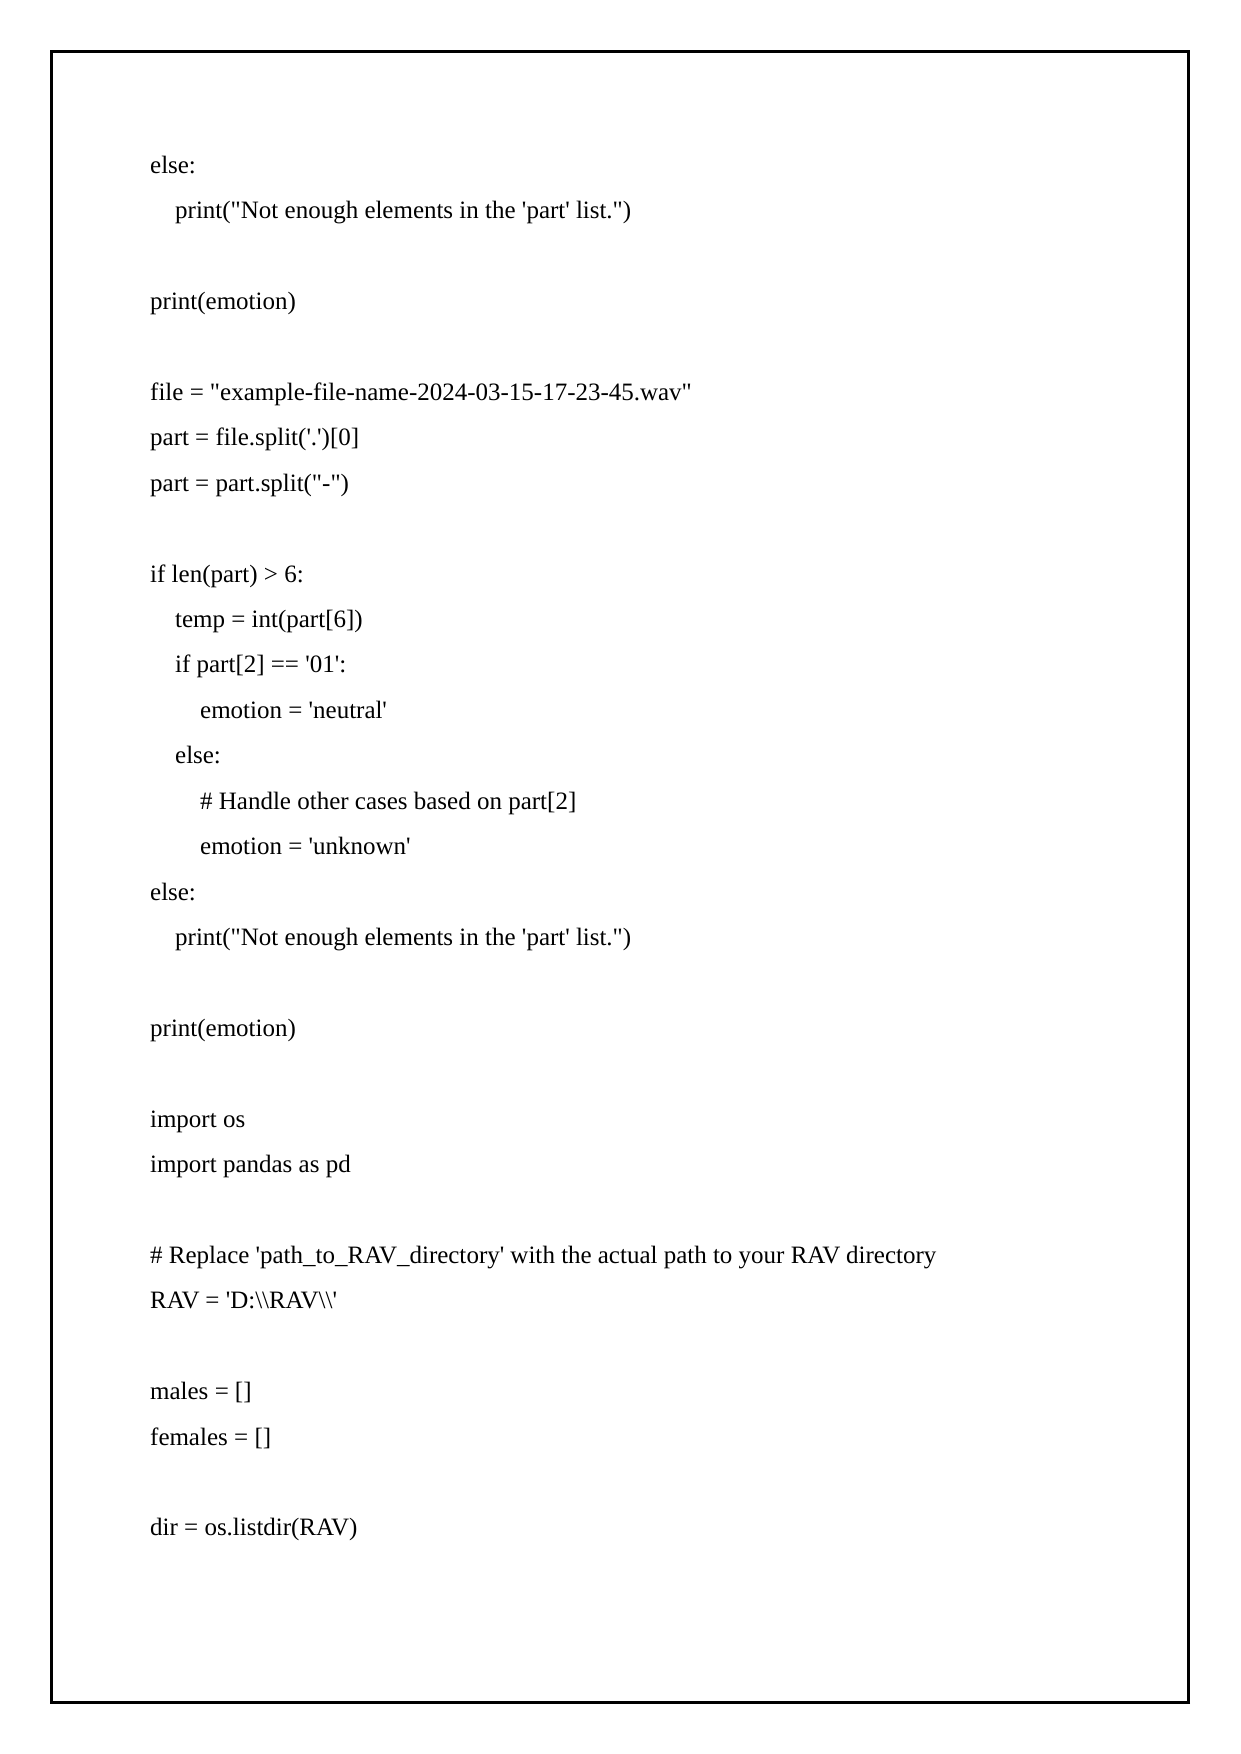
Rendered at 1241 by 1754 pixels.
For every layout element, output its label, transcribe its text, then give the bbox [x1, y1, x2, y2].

text print("Not enough elements in the 'part' list.") [150, 195, 1090, 224]
text else: [150, 740, 1090, 769]
text dir = os.listdir(RAV) [150, 1512, 1090, 1541]
text # Replace 'path_to_RAV_directory' with the actual path to your RAV directory [150, 1240, 1090, 1269]
text else: [150, 150, 1090, 179]
text RAV = 'D:\\RAV\\' [150, 1285, 1090, 1314]
text males = [] [150, 1376, 1090, 1405]
text print(emotion) [150, 286, 1090, 315]
text females = [] [150, 1422, 1090, 1450]
text temp = int(part[6]) [150, 604, 1090, 633]
text else: [150, 877, 1090, 905]
text print("Not enough elements in the 'part' list.") [150, 922, 1090, 951]
text part = part.split("-") [150, 468, 1090, 497]
text if len(part) > 6: [150, 559, 1090, 587]
text import pandas as pd [150, 1149, 1090, 1178]
text emotion = 'neutral' [150, 695, 1090, 724]
text emotion = 'unknown' [150, 831, 1090, 860]
text # Handle other cases based on part[2] [150, 786, 1090, 814]
text file = "example-file-name-2024-03-15-17-23-45.wav" [150, 377, 1090, 406]
text import os [150, 1104, 1090, 1132]
text part = file.split('.')[0] [150, 422, 1090, 451]
text print(emotion) [150, 1013, 1090, 1042]
text if part[2] == '01': [150, 649, 1090, 678]
